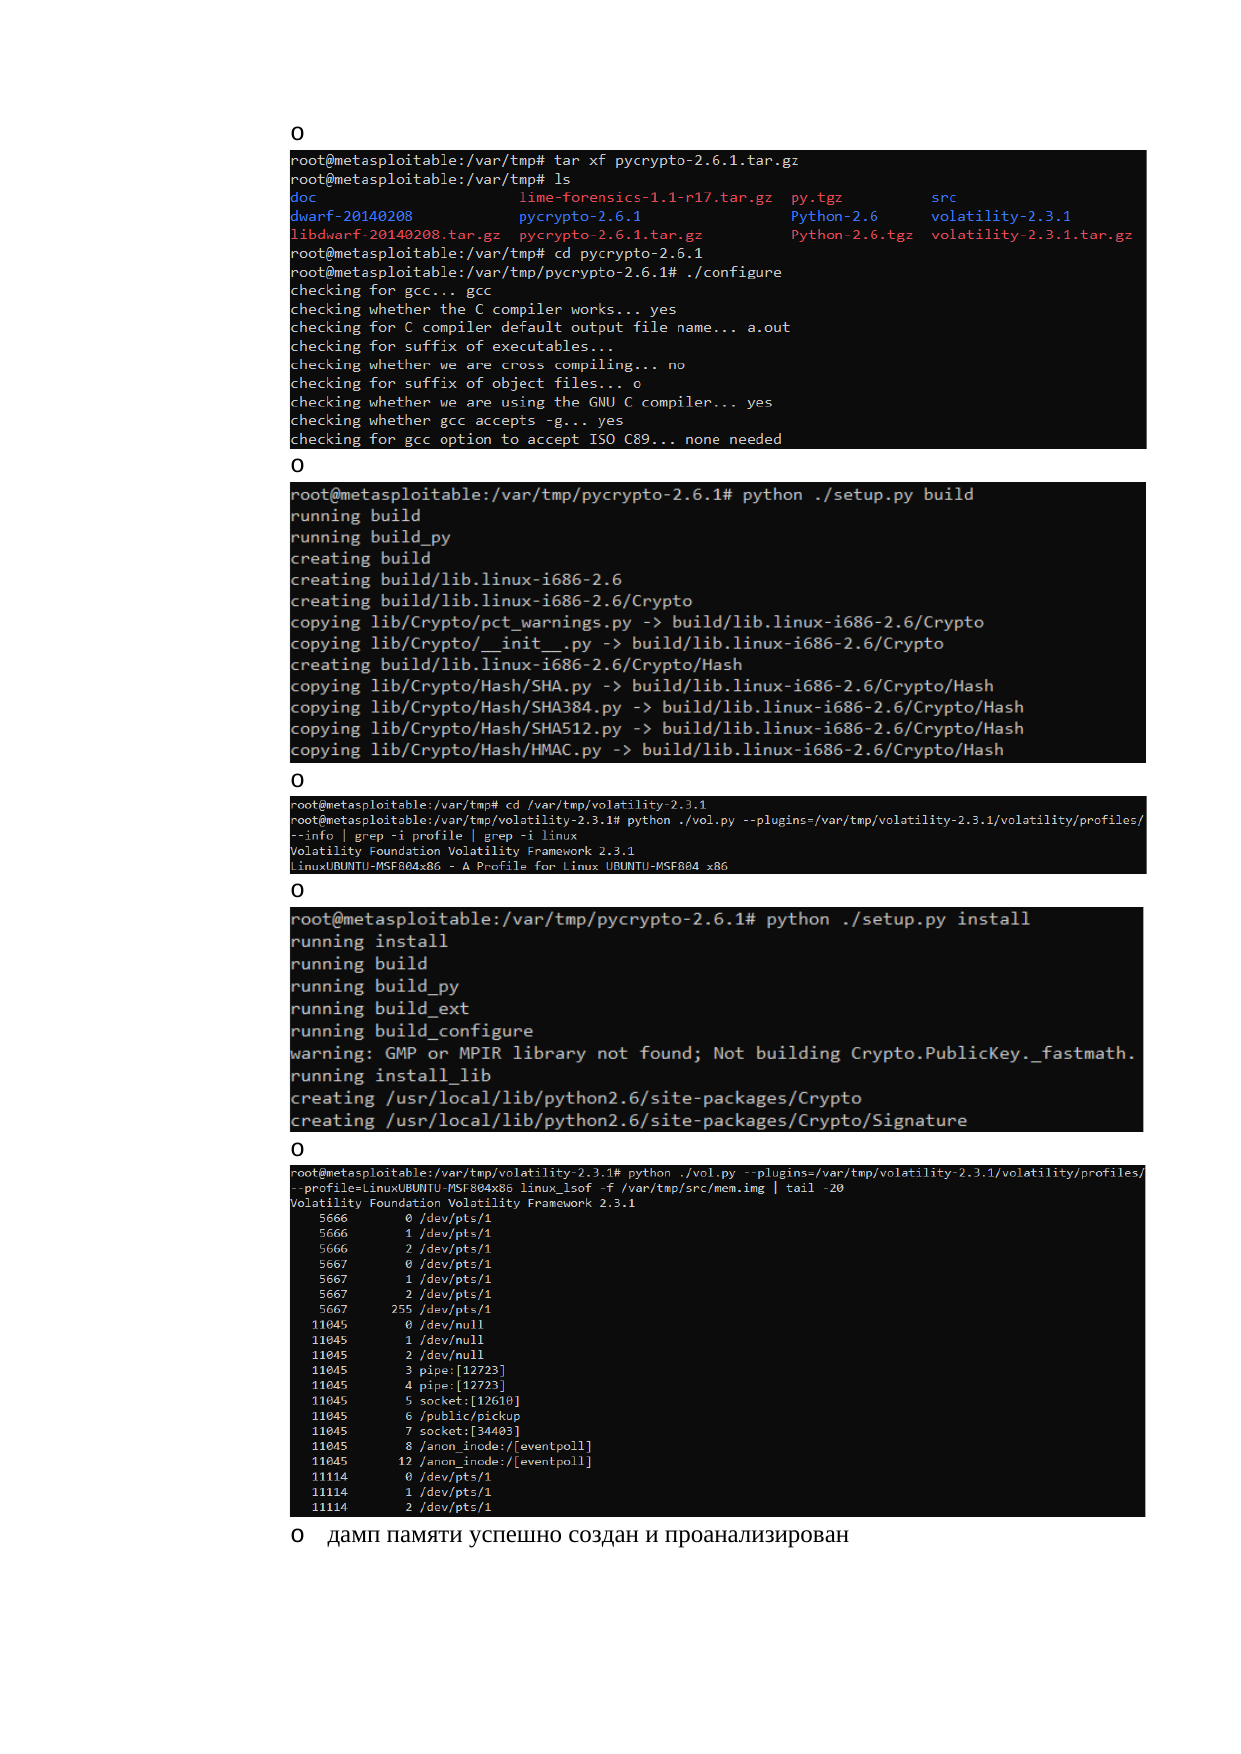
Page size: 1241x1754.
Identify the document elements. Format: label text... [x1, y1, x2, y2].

picture [289, 907, 1144, 1132]
list дамп памяти успешно создан и проанализирован [290, 1519, 1152, 1550]
picture [289, 1165, 1146, 1517]
picture [289, 482, 1146, 763]
picture [289, 796, 1147, 874]
picture [289, 150, 1147, 449]
